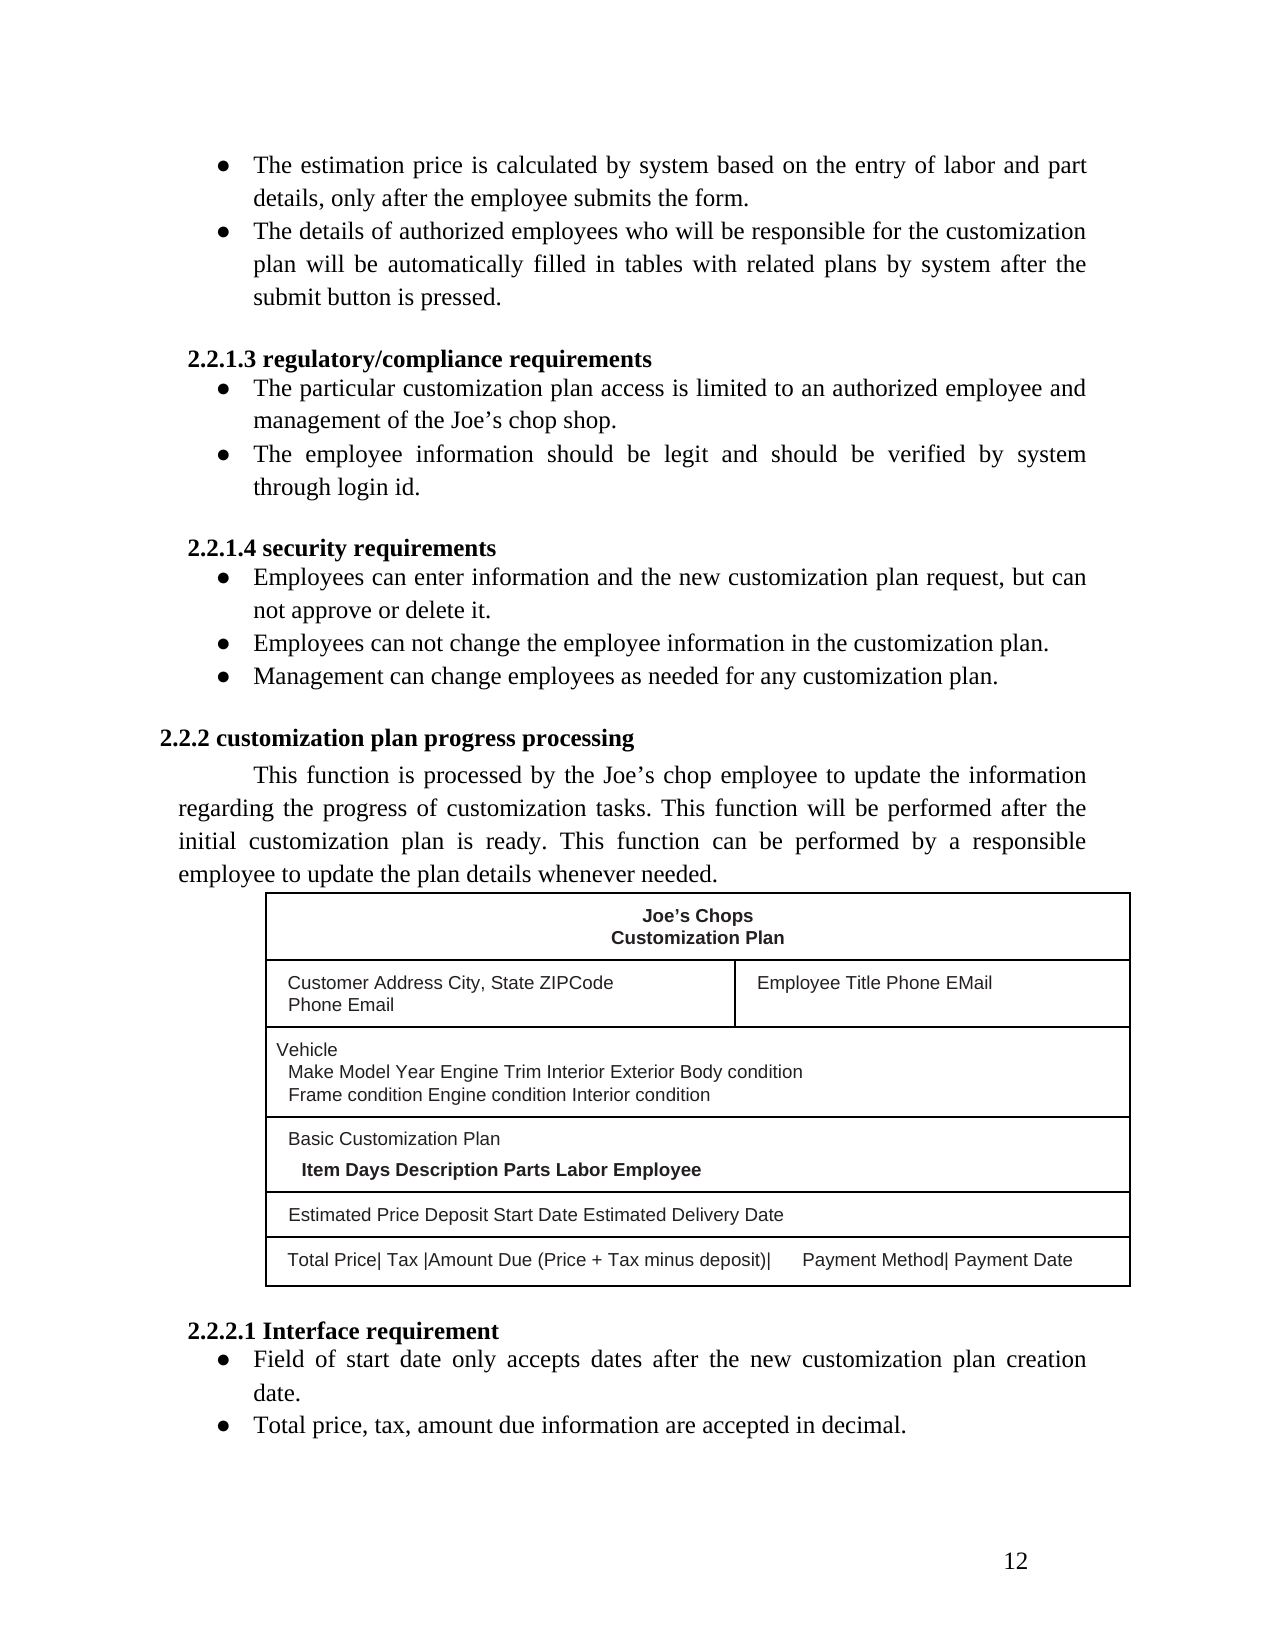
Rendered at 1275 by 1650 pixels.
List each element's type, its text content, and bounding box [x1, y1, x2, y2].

list The employee information should be legit and should be verified by system through login id. [216, 439, 1087, 500]
list The details of authorized employees who will be responsible for the customization plan will be automatically filled in tables with related plans by system after the submit button is pressed. [216, 216, 1087, 311]
list Field of start date only accepts dates after the new customization plan creation date. [216, 1344, 1087, 1406]
text 2.2.1.4 security requirements [187, 533, 1087, 562]
text This function is processed by the Joe’s chop employee to update the information regarding the progress of customization tasks. This function will be performed after the initial customization plan is ready. This function can be performed by a responsible employee to update the plan details whenever needed. [178, 760, 1087, 888]
table_cell Estimated Price Deposit Start Date Estimated Delivery Date [267, 1193, 1129, 1236]
list Management can change employees as needed for any customization plan. [216, 661, 1087, 690]
list The particular customization plan access is limited to an authorized employee and management of the Joe’s chop shop. [216, 373, 1087, 434]
subtitle 2.2.2 customization plan progress processing [159, 723, 1087, 752]
table_cell Customer Address City, State ZIPCode Phone Email [267, 961, 734, 1026]
list Employees can not change the employee information in the customization plan. [216, 628, 1087, 657]
table_cell Basic Customization Plan Item Days Description Parts Labor Employee [267, 1118, 1129, 1191]
list The estimation price is calculated by system based on the entry of labor and part details, only after the employee submits the form. [216, 150, 1087, 212]
table_cell Vehicle Make Model Year Engine Trim Interior Exterior Body condition Frame condition Engine condition Interior condition [267, 1028, 1129, 1116]
list Total price, tax, amount due information are accepted in decimal. [216, 1411, 1087, 1439]
table_cell Employee Title Phone EMail [736, 961, 1129, 1026]
list Employees can enter information and the new customization plan request, but can not approve or delete it. [216, 562, 1087, 624]
text 2.2.2.1 Interface requirement [187, 1316, 1087, 1344]
table_header Joe’s Chops Customization Plan [267, 894, 1129, 959]
table_cell Total Price| Tax |Amount Due (Price + Tax minus deposit)| Payment Method| Payment Date [267, 1238, 1129, 1285]
text 2.2.1.3 regulatory/compliance requirements [187, 344, 1087, 373]
